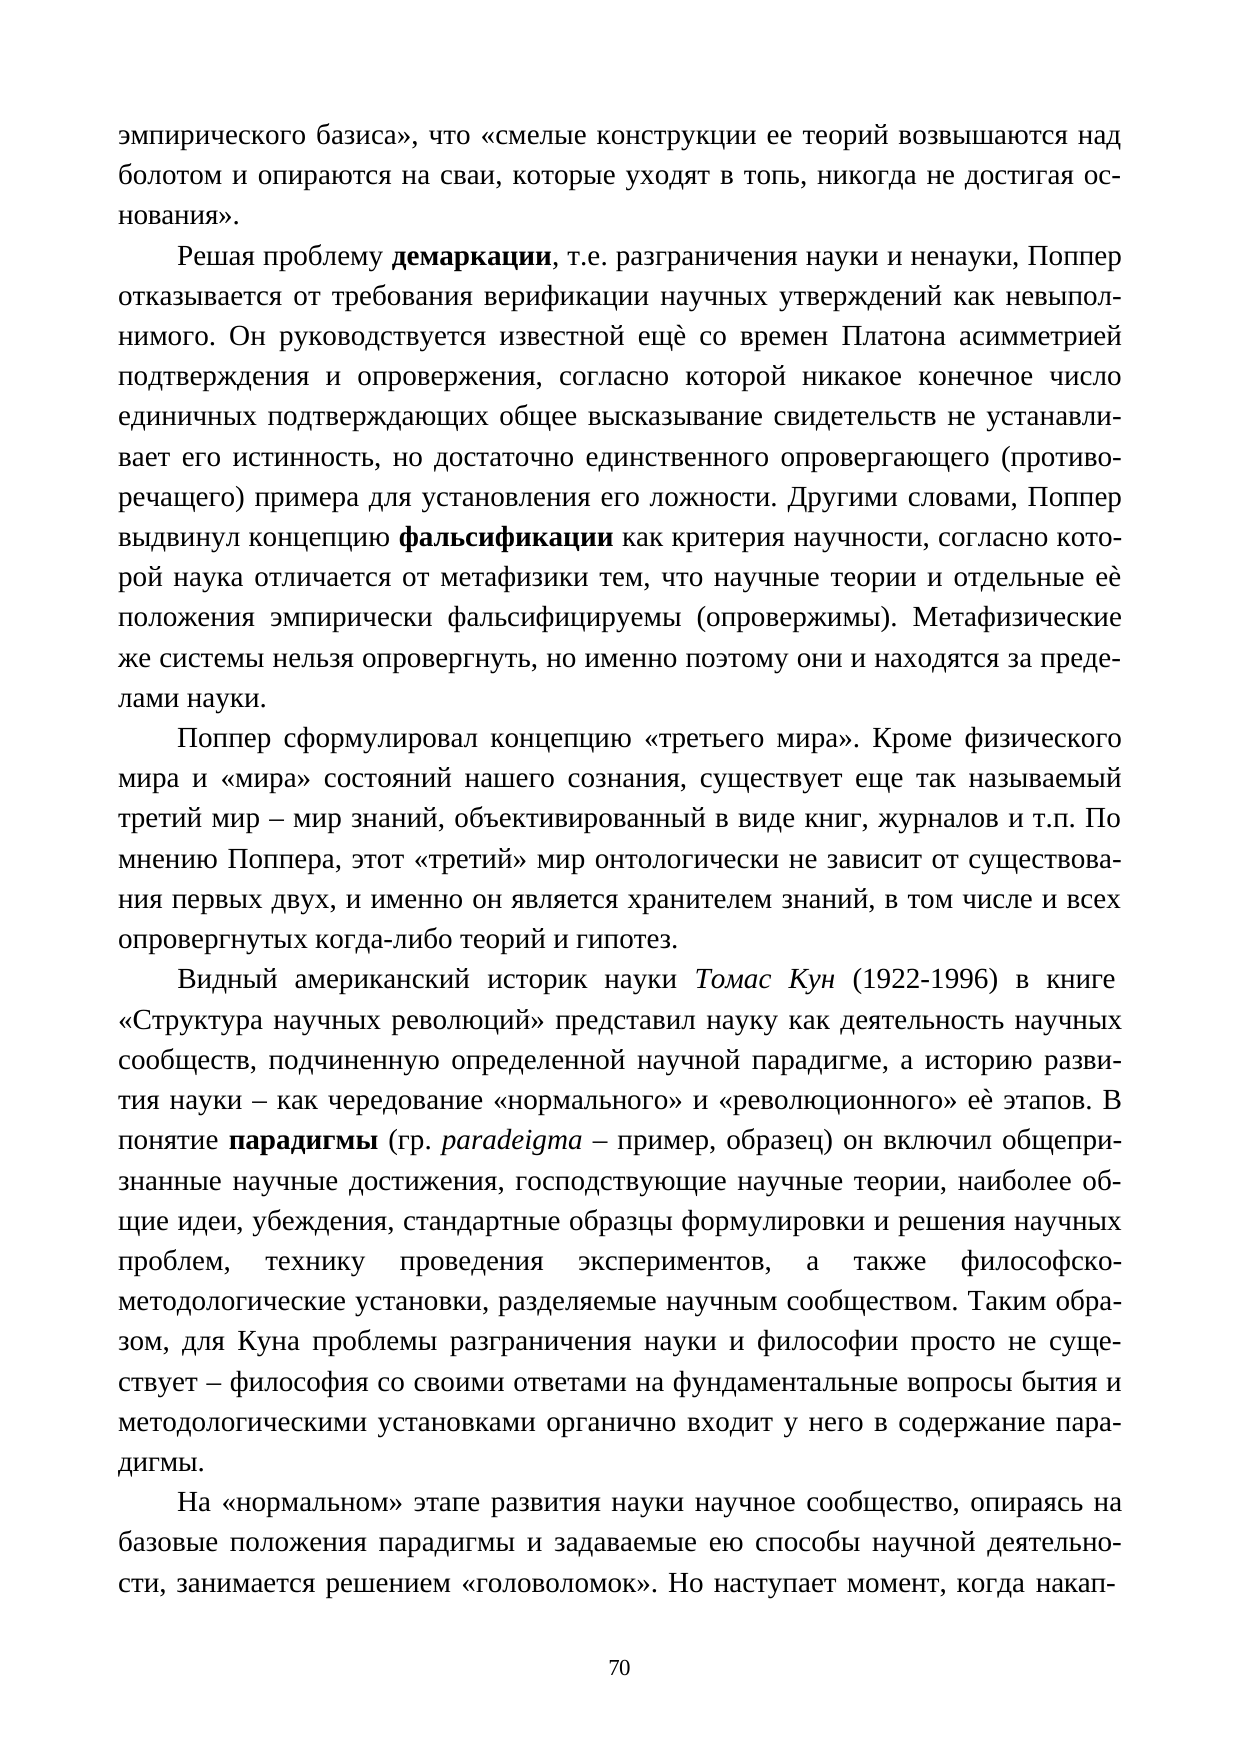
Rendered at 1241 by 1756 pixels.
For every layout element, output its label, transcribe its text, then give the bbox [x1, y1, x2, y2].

text Поппер сформулировал концепцию «третьего мира». Кроме физического мира и «мира» состояний нашего сознания, существует еще так называемый третий мир – мир знаний, объективированный в виде книг, журналов и т.п. По мнению Поппера, этот «третий» мир онтологически не зависит от существова- ния первых двух, и именно он является хранителем знаний, в том числе и всех опровергнутых когда-либо теорий и гипотез. [118, 720, 1122, 955]
text На «нормальном» этапе развития науки научное сообщество, опираясь на базовые положения парадигмы и задаваемые ею способы научной деятельно- сти, занимается решением «головоломок». Но наступает момент, когда накап- [118, 1484, 1123, 1598]
text Видный американский историк науки Томас Кун (1922-1996) в книге [177, 961, 1152, 995]
text эмпирического базиса», что «смелые конструкции ее теорий возвышаются над болотом и опираются на сваи, которые уходят в топь, никогда не достигая ос- нования». [118, 117, 1122, 231]
text «Структура научных революций» представил науку как деятельность научных сообществ, подчиненную определенной научной парадигме, а историю разви- тия науки – как чередование «нормального» и «революционного» еѐ этапов. В понятие парадигмы (гр. paradeigma – пример, образец) он включил общепри- знанные научные достижения, господствующие научные теории, наиболее об- щие идеи, убеждения, стандартные образцы формулировки и решения научных проблем, технику проведения экспериментов, а также философско- методологические установки, разделяемые научным сообществом. Таким обра- зом, для Куна проблемы разграничения науки и философии просто не суще- ствует – философия со своими ответами на фундаментальные вопросы бытия и методологическими установками органично входит у него в содержание пара- дигмы. [118, 1002, 1123, 1478]
text Решая проблему демаркации, т.е. разграничения науки и ненауки, Поппер отказывается от требования верификации научных утверждений как невыпол- нимого. Он руководствуется известной ещѐ со времен Платона асимметрией подтверждения и опровержения, согласно которой никакое конечное число единичных подтверждающих общее высказывание свидетельств не устанавли- вает его истинность, но достаточно единственного опровергающего (противо- речащего) примера для установления его ложности. Другими словами, Поппер выдвинул концепцию фальсификации как критерия научности, согласно кото- рой наука отличается от метафизики тем, что научные теории и отдельные еѐ положения эмпирически фальсифицируемы (опровержимы). Метафизические же системы нельзя опровергнуть, но именно поэтому они и находятся за преде- лами науки. [118, 238, 1123, 713]
